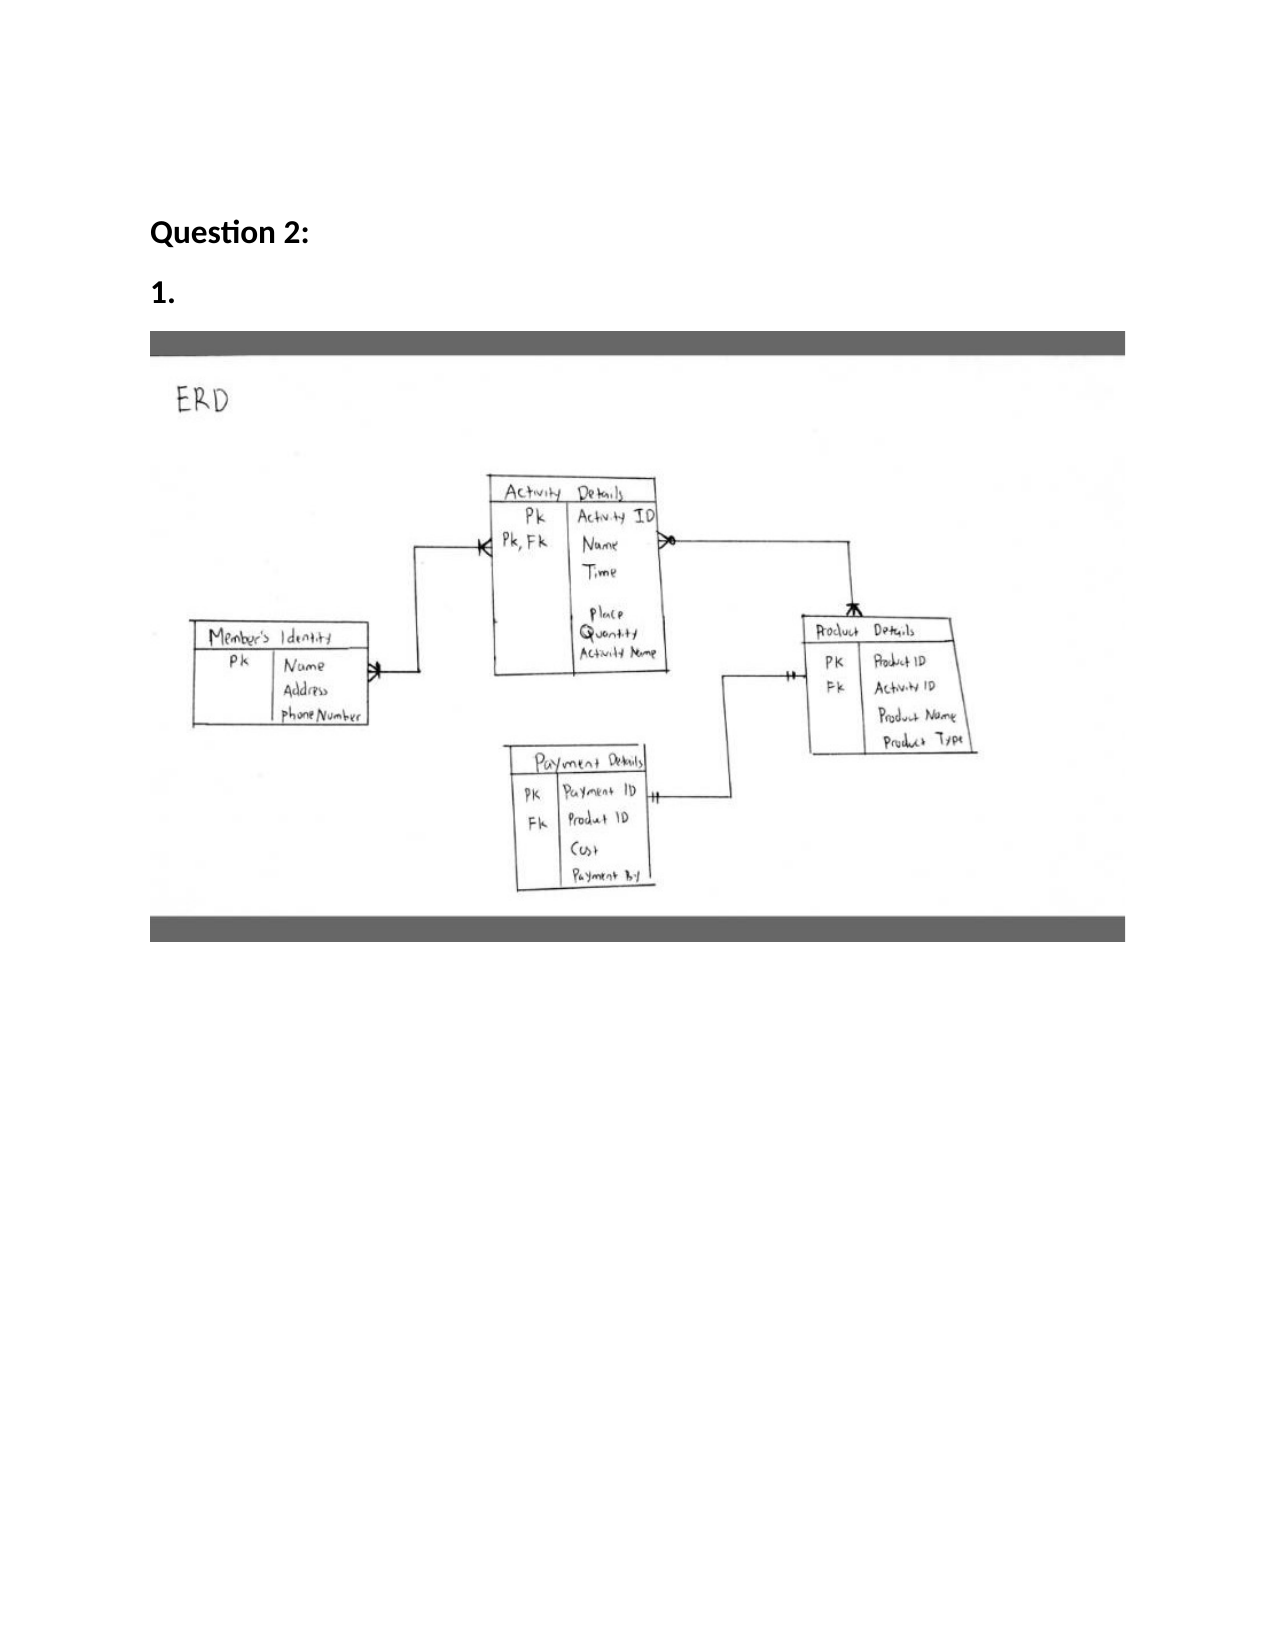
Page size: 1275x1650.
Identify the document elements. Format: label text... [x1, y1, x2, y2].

picture [150, 331, 1125, 942]
text Question 2: [150, 211, 1125, 251]
text 1. [150, 271, 1125, 312]
